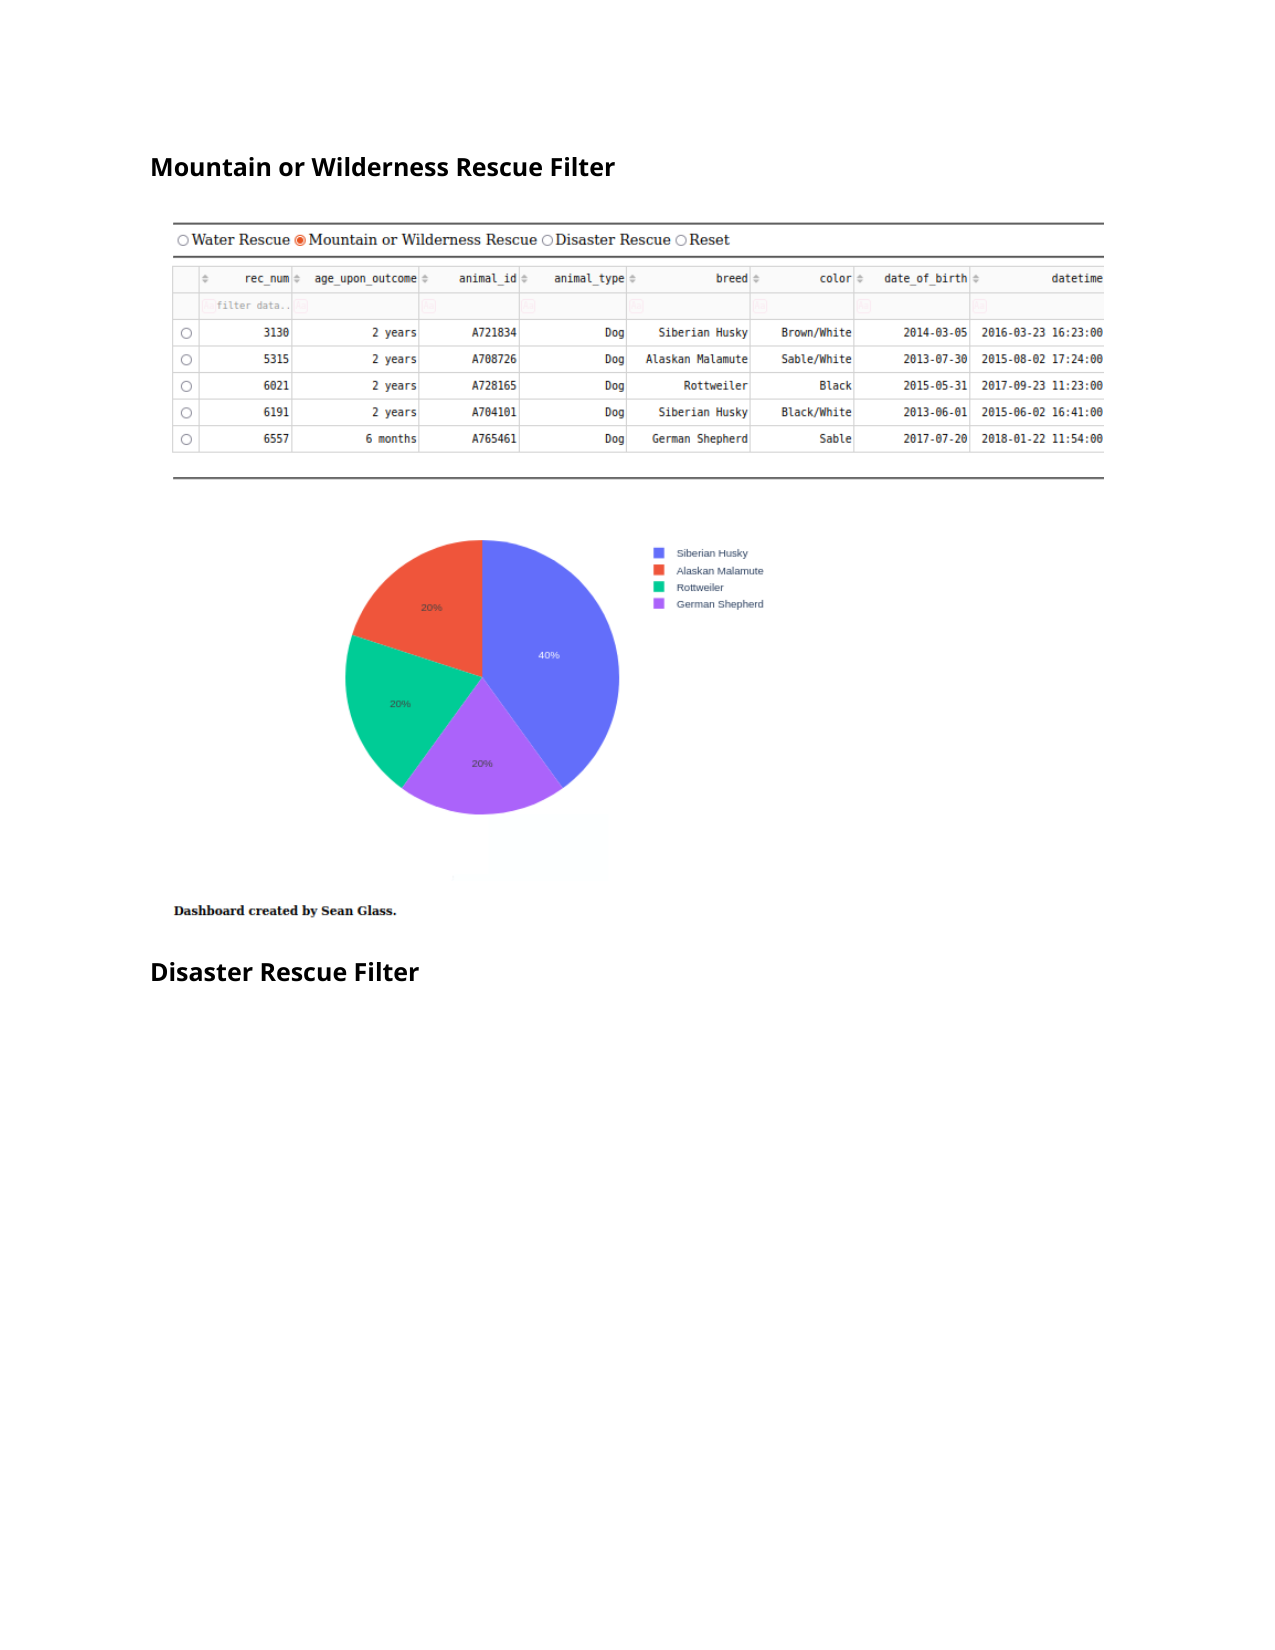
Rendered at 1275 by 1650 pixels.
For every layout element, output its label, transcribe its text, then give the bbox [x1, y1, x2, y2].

text Disaster Rescue Filter [150, 955, 1125, 989]
text Mountain or Wilderness Rescue Filter [150, 150, 1125, 184]
picture [171, 205, 1104, 934]
